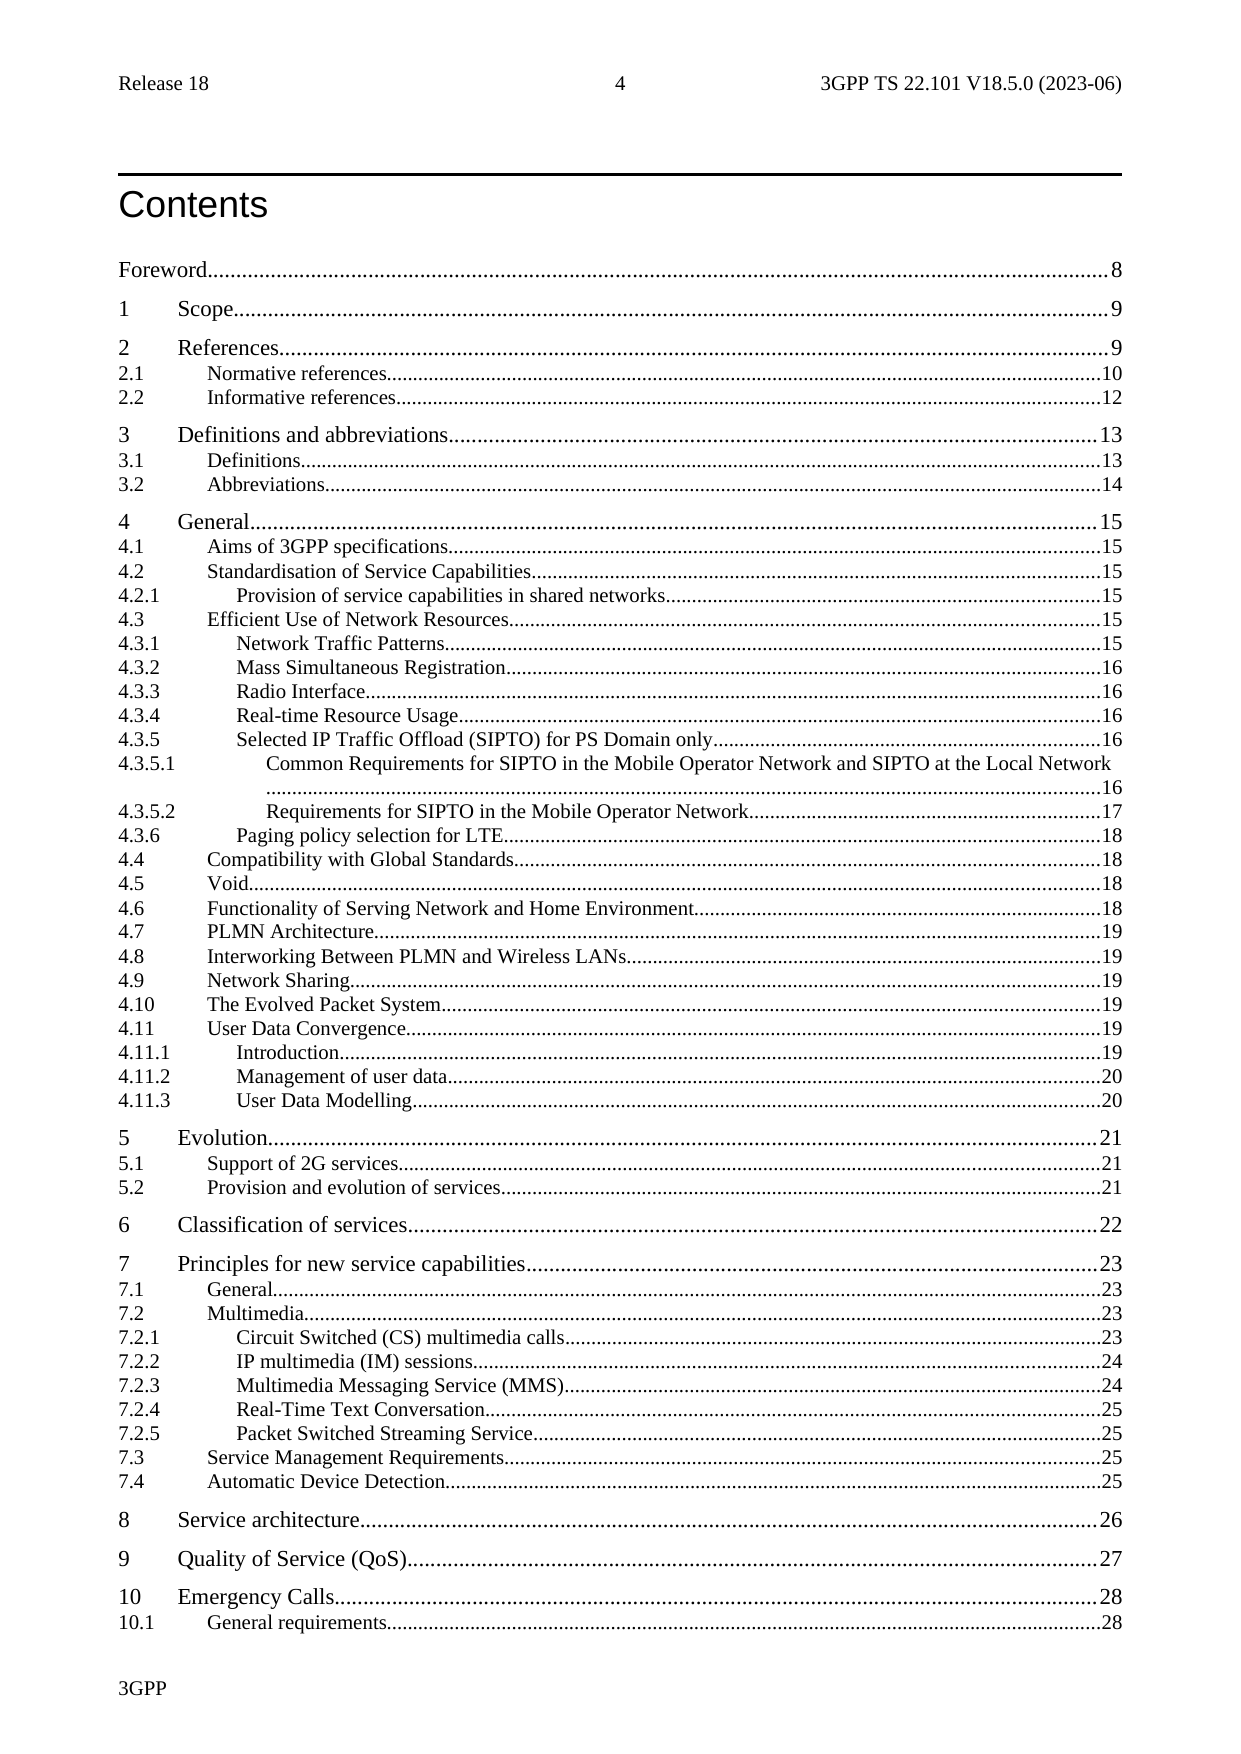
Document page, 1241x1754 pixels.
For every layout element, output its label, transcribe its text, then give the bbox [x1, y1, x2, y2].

text 4.3.5 Selected IP Traffic Offload (SIPTO) for PS Domain only 16 [118, 727, 1122, 751]
text 2.1 Normative references 10 [118, 361, 1078, 384]
text 7.2 Multimedia 23 [118, 1301, 1078, 1325]
text 4.3.6 Paging policy selection for LTE 18 [118, 823, 1122, 847]
text 7.4 Automatic Device Detection 25 [118, 1469, 1078, 1493]
text 4.3 Efficient Use of Network Resources 15 [118, 607, 1078, 631]
text Contents [118, 176, 1122, 225]
text 5 Evolution 21 [118, 1124, 1078, 1151]
text 4.2.1 Provision of service capabilities in shared networks 15 [118, 583, 1122, 607]
text 4.11.1 Introduction 19 [118, 1040, 1122, 1064]
text 7.2.3 Multimedia Messaging Service (MMS) 24 [118, 1373, 1122, 1397]
text 8 Service architecture 26 [118, 1506, 1078, 1532]
text 5.2 Provision and evolution of services 21 [118, 1175, 1078, 1199]
text 1 Scope 9 [118, 295, 1078, 322]
text 4 General 15 [118, 508, 1078, 534]
text 4.3.4 Real-time Resource Usage 16 [118, 703, 1122, 727]
text 7 Principles for new service capabilities 23 [118, 1250, 1078, 1277]
text 4.10 The Evolved Packet System 19 [118, 992, 1078, 1016]
text 4.7 PLMN Architecture 19 [118, 919, 1078, 943]
text 4.11.2 Management of user data 20 [118, 1064, 1122, 1088]
text 4.11 User Data Convergence 19 [118, 1016, 1078, 1040]
text 7.2.4 Real-Time Text Conversation 25 [118, 1397, 1122, 1421]
text 5.1 Support of 2G services 21 [118, 1151, 1078, 1175]
text 9 Quality of Service (QoS) 27 [118, 1544, 1078, 1571]
text 7.3 Service Management Requirements 25 [118, 1445, 1078, 1469]
text 10.1 General requirements 28 [118, 1610, 1078, 1634]
text 3.1 Definitions 13 [118, 447, 1078, 472]
text 4.3.5.2 Requirements for SIPTO in the Mobile Operator Network 17 [118, 799, 1122, 823]
text 4.11.3 User Data Modelling 20 [118, 1088, 1122, 1112]
text 4.1 Aims of 3GPP specifications 15 [118, 534, 1078, 558]
text 6 Classification of services 22 [118, 1211, 1078, 1238]
text 3.2 Abbreviations 14 [118, 472, 1078, 496]
text 4.5 Void 18 [118, 871, 1078, 895]
text 4.6 Functionality of Serving Network and Home Environment 18 [118, 895, 1078, 919]
text 4.9 Network Sharing 19 [118, 968, 1078, 992]
text 4.3.5.1 Common Requirements for SIPTO in the Mobile Operator Network and SIPTO at the Local Network 16 [118, 751, 1122, 799]
text 4.3.2 Mass Simultaneous Registration 16 [118, 655, 1122, 679]
text 7.2.5 Packet Switched Streaming Service 25 [118, 1421, 1122, 1445]
text 7.2.2 IP multimedia (IM) sessions 24 [118, 1349, 1122, 1373]
text 4.8 Interworking Between PLMN and Wireless LANs 19 [118, 943, 1078, 968]
text 7.2.1 Circuit Switched (CS) multimedia calls 23 [118, 1325, 1122, 1349]
text 3 Definitions and abbreviations 13 [118, 421, 1078, 447]
text 2.2 Informative references 12 [118, 384, 1078, 409]
text Foreword 8 [118, 256, 1078, 283]
text 4.4 Compatibility with Global Standards 18 [118, 847, 1078, 871]
text 7.1 General 23 [118, 1277, 1078, 1301]
text 4.3.1 Network Traffic Patterns 15 [118, 631, 1122, 655]
text 4.2 Standardisation of Service Capabilities 15 [118, 558, 1078, 583]
text 10 Emergency Calls 28 [118, 1583, 1078, 1610]
text 4.3.3 Radio Interface 16 [118, 679, 1122, 703]
text 2 References 9 [118, 334, 1078, 361]
